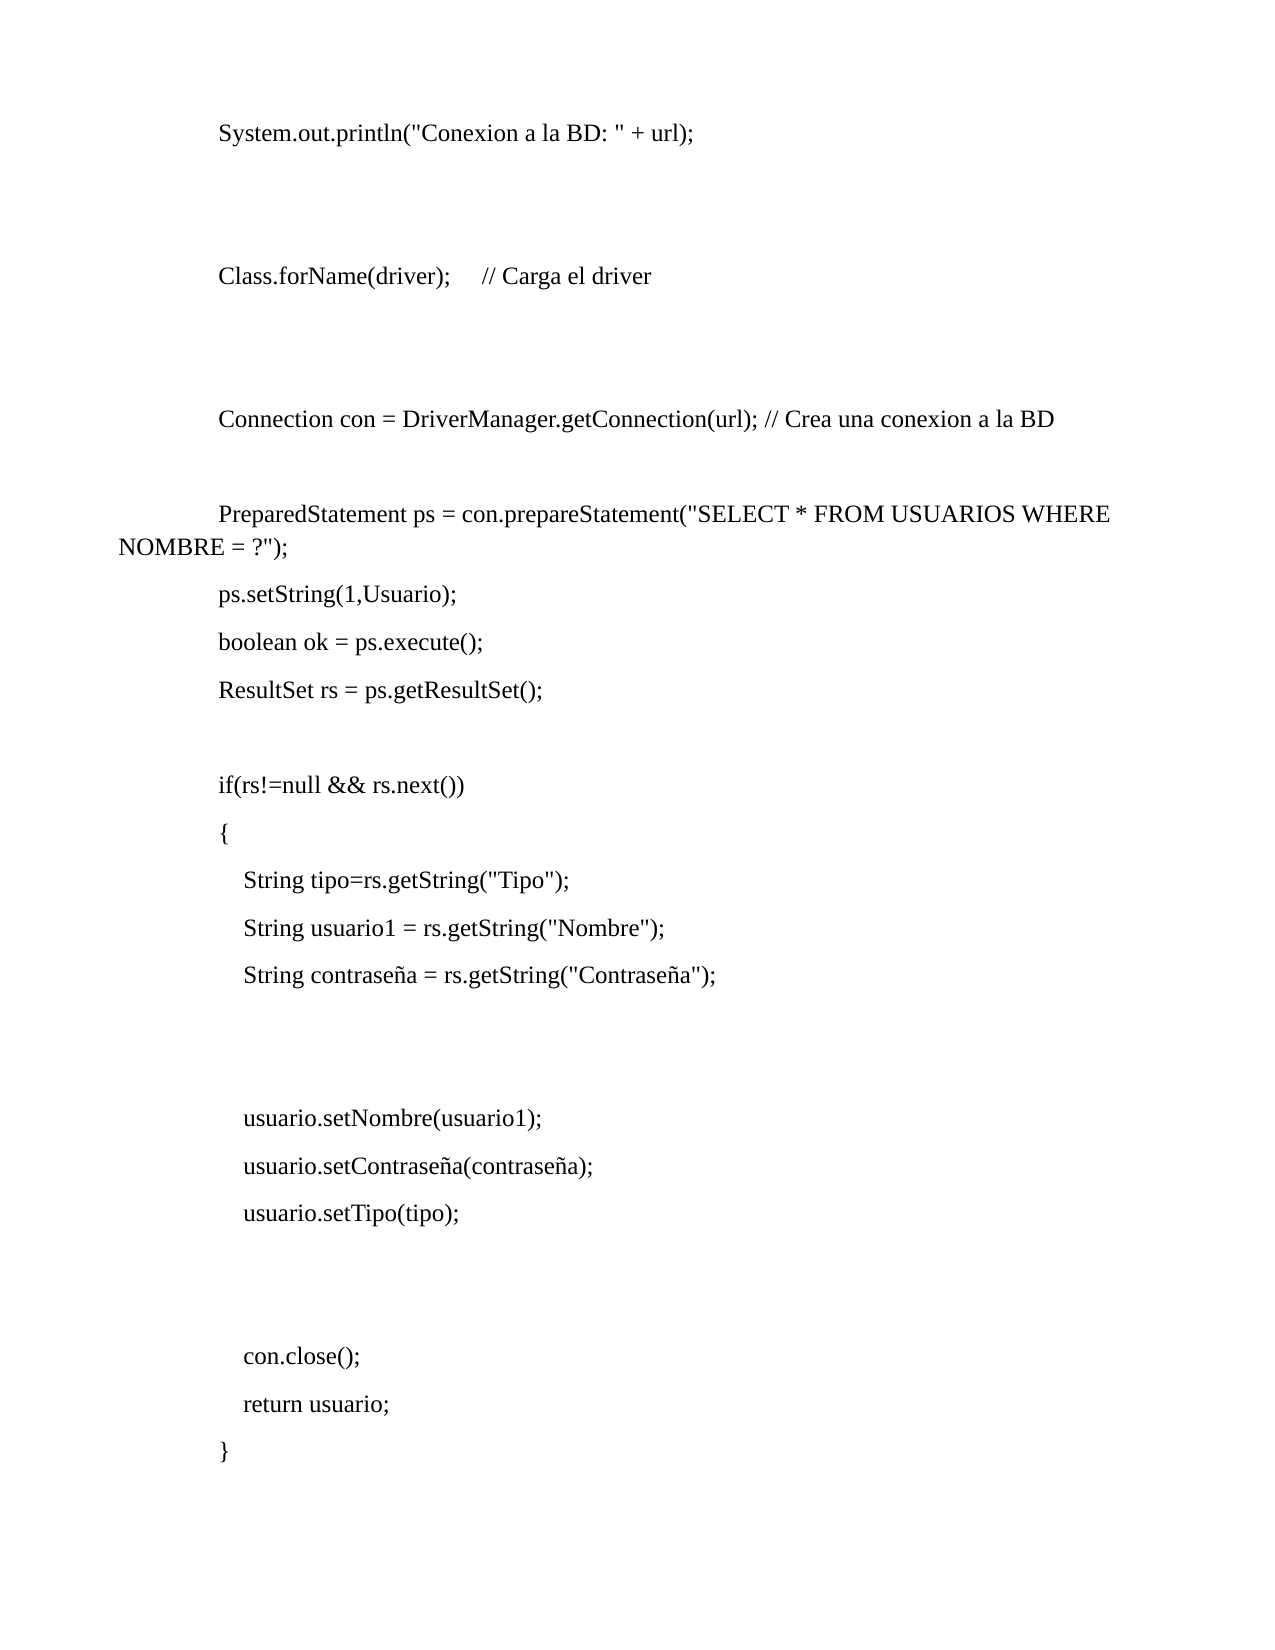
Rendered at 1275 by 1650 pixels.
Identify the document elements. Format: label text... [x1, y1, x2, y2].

text String usuario1 = rs.getString("Nombre"); [118, 913, 1157, 942]
text return usuario; [118, 1389, 1157, 1418]
text { [118, 818, 1157, 846]
text ResultSet rs = ps.getResultSet(); [118, 675, 1157, 703]
text String tipo=rs.getString("Tipo"); [118, 865, 1157, 894]
text if(rs!=null && rs.next()) [118, 770, 1157, 799]
text usuario.setTipo(tipo); [118, 1198, 1157, 1227]
text String contraseña = rs.getString("Contraseña"); [118, 960, 1157, 989]
text con.close(); [118, 1341, 1157, 1370]
text boolean ok = ps.execute(); [118, 627, 1157, 656]
text Class.forName(driver); // Carga el driver [118, 261, 1157, 290]
text PreparedStatement ps = con.prepareStatement("SELECT * FROM USUARIOS WHERE NOMBRE = ?"); [118, 499, 1157, 561]
text usuario.setContraseña(contraseña); [118, 1151, 1157, 1179]
text } [118, 1436, 1157, 1465]
text System.out.println("Conexion a la BD: " + url); [118, 118, 1157, 147]
text Connection con = DriverManager.getConnection(url); // Crea una conexion a la BD [118, 404, 1157, 432]
text usuario.setNombre(usuario1); [118, 1103, 1157, 1132]
text ps.setString(1,Usuario); [118, 579, 1157, 608]
